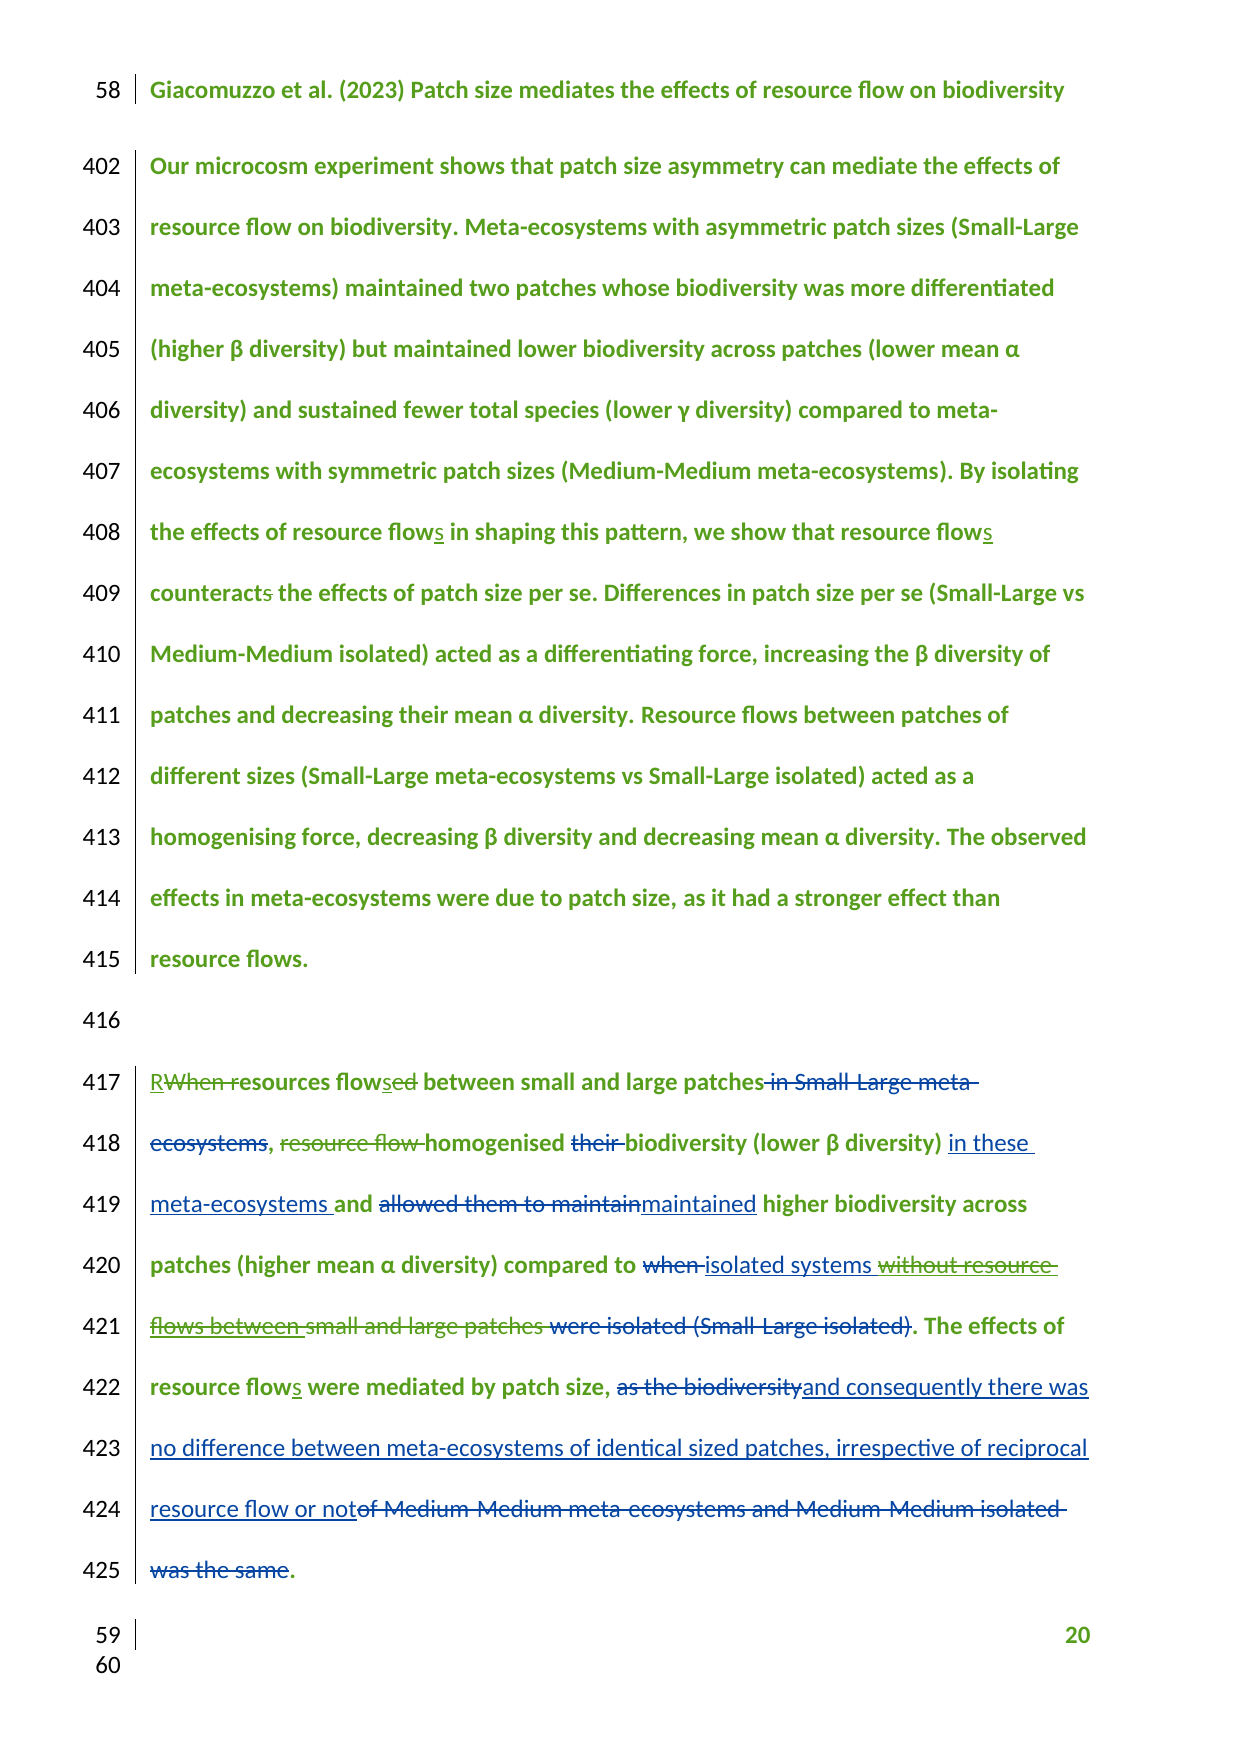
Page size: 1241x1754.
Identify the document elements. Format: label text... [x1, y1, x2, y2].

text esources flow between small and large patches, homogenised biodiversity (lower β diversity) and higher biodiversity across patches (higher mean α diversity) compared to . The effects of resource flow were mediated by patch size, . [150, 1066, 1090, 1584]
text Our microcosm experiment shows that patch size asymmetry can mediate the effects of resource flow on biodiversity. Meta-ecosystems with asymmetric patch sizes (Small-Large meta-ecosystems) maintained two patches whose biodiversity was more differentiated (higher β diversity) but maintained lower biodiversity across patches (lower mean α diversity) and sustained fewer total species (lower γ diversity) compared to meta-ecosystems with symmetric patch sizes (Medium-Medium meta-ecosystems). By isolating the effects of resource flow in shaping this pattern, we show that resource flow counteract the effects of patch size per se. Differences in patch size per se (Small-Large vs Medium-Medium isolated) acted as a differentiating force, increasing the β diversity of patches and decreasing their mean α diversity. Resource flows between patches of different sizes (Small-Large meta-ecosystems vs Small-Large isolated) acted as a homogenising force, decreasing β diversity and decreasing mean α diversity. The observed effects in meta-ecosystems were due to patch size, as it had a stronger effect than resource flows. [150, 150, 1090, 974]
